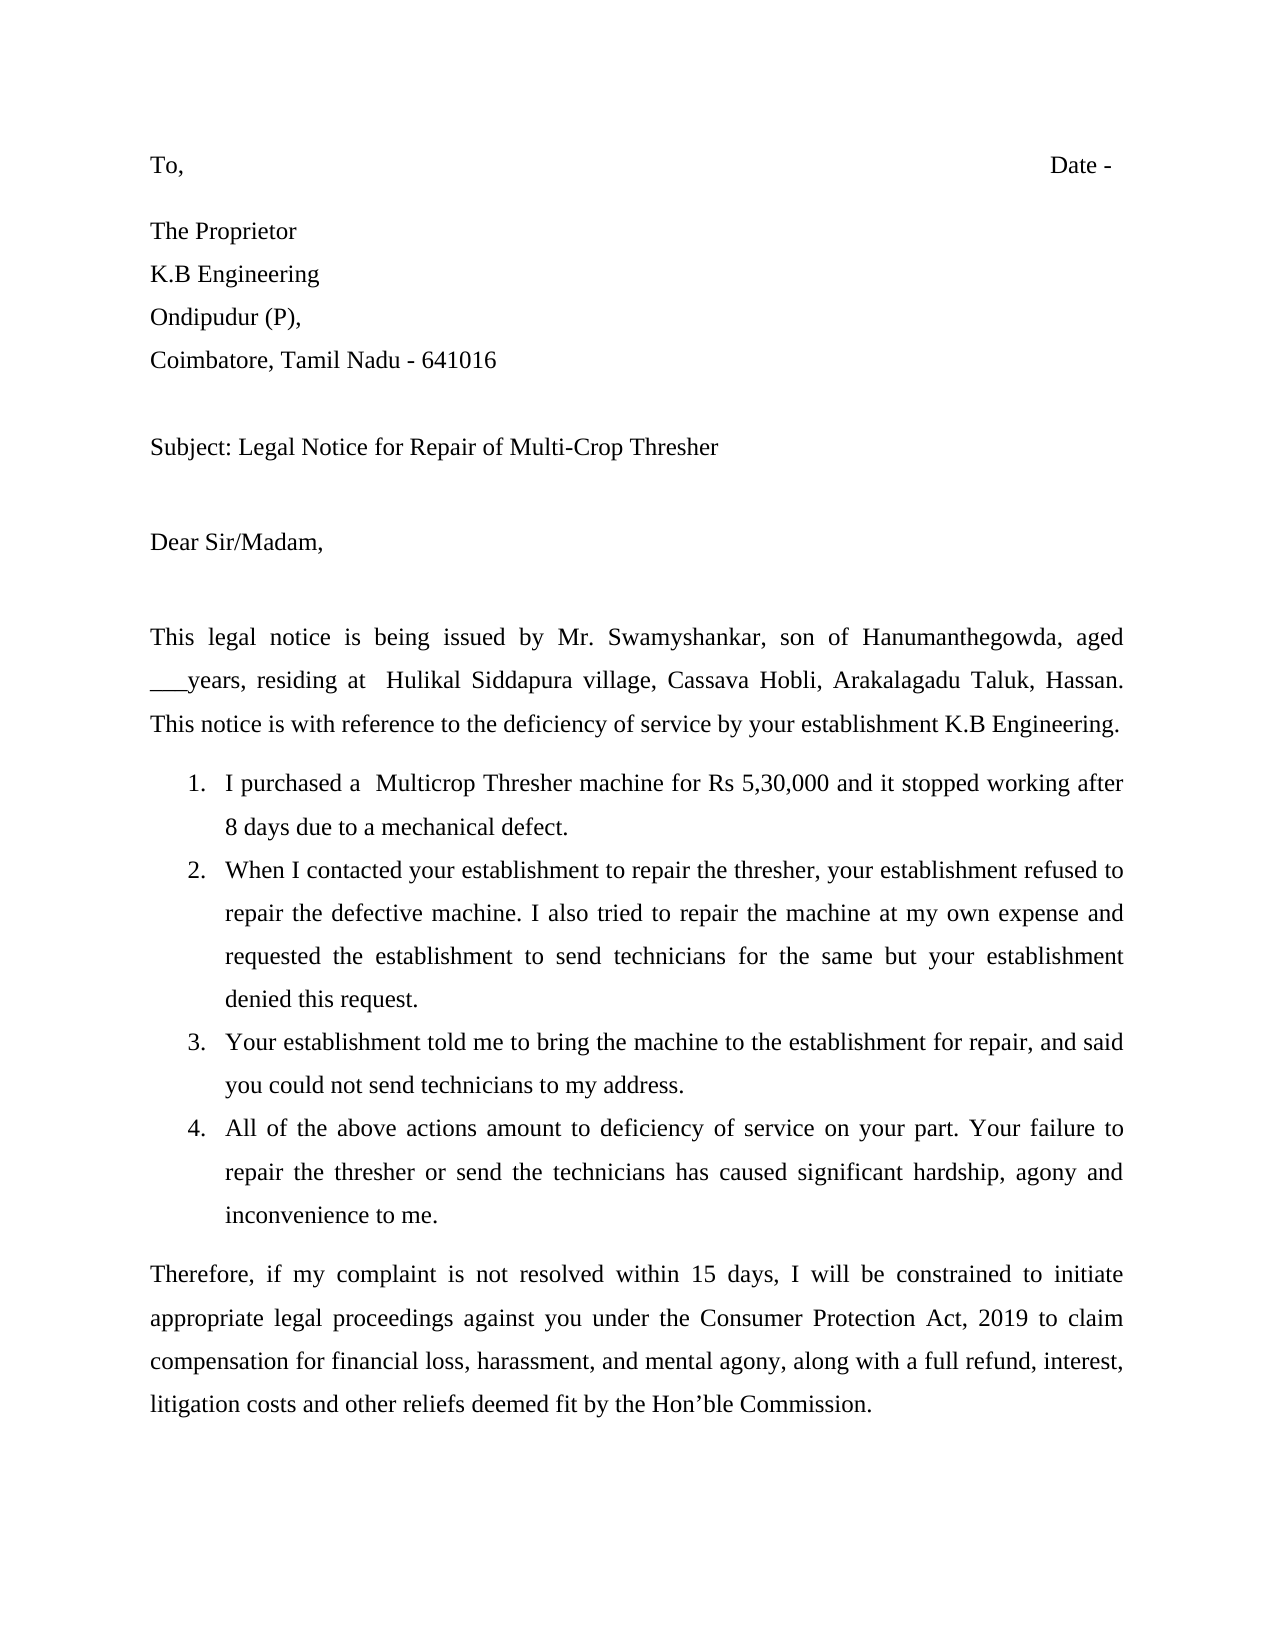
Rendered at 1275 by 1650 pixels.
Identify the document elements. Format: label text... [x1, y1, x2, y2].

list All of the above actions amount to deficiency of service on your part. Your failure to repair the thresher or send the technicians has caused significant hardship, agony and inconvenience to me. [187, 1113, 1125, 1228]
text The Proprietor [150, 216, 1125, 245]
text Therefore, if my complaint is not resolved within 15 days, I will be constrained to initiate appropriate legal proceedings against you under the Consumer Protection Act, 2019 to claim compensation for financial loss, harassment, and mental agony, along with a full refund, interest, litigation costs and other reliefs deemed fit by the Hon’ble Commission. [150, 1259, 1125, 1418]
text K.B Engineering [150, 259, 1125, 288]
text Subject: Legal Notice for Repair of Multi-Crop Thresher [150, 432, 1125, 460]
text Dear Sir/Madam, [150, 527, 1125, 556]
text Ondipudur (P), [150, 302, 1125, 331]
text To, Date - [150, 150, 1125, 179]
list When I contacted your establishment to repair the thresher, your establishment refused to repair the defective machine. I also tried to repair the machine at my own expense and requested the establishment to send technicians for the same but your establishment denied this request. [187, 855, 1125, 1013]
text This legal notice is being issued by Mr. Swamyshankar, son of Hanumanthegowda, aged ___years, residing at Hulikal Siddapura village, Cassava Hobli, Arakalagadu Taluk, Hassan. This notice is with reference to the deficiency of service by your establishment K.B Engineering. [150, 622, 1125, 737]
list Your establishment told me to bring the machine to the establishment for repair, and said you could not send technicians to my address. [187, 1027, 1125, 1099]
text Coimbatore, Tamil Nadu - 641016 [150, 345, 1125, 374]
list I purchased a Multicrop Thresher machine for Rs 5,30,000 and it stopped working after 8 days due to a mechanical defect. [187, 768, 1125, 840]
